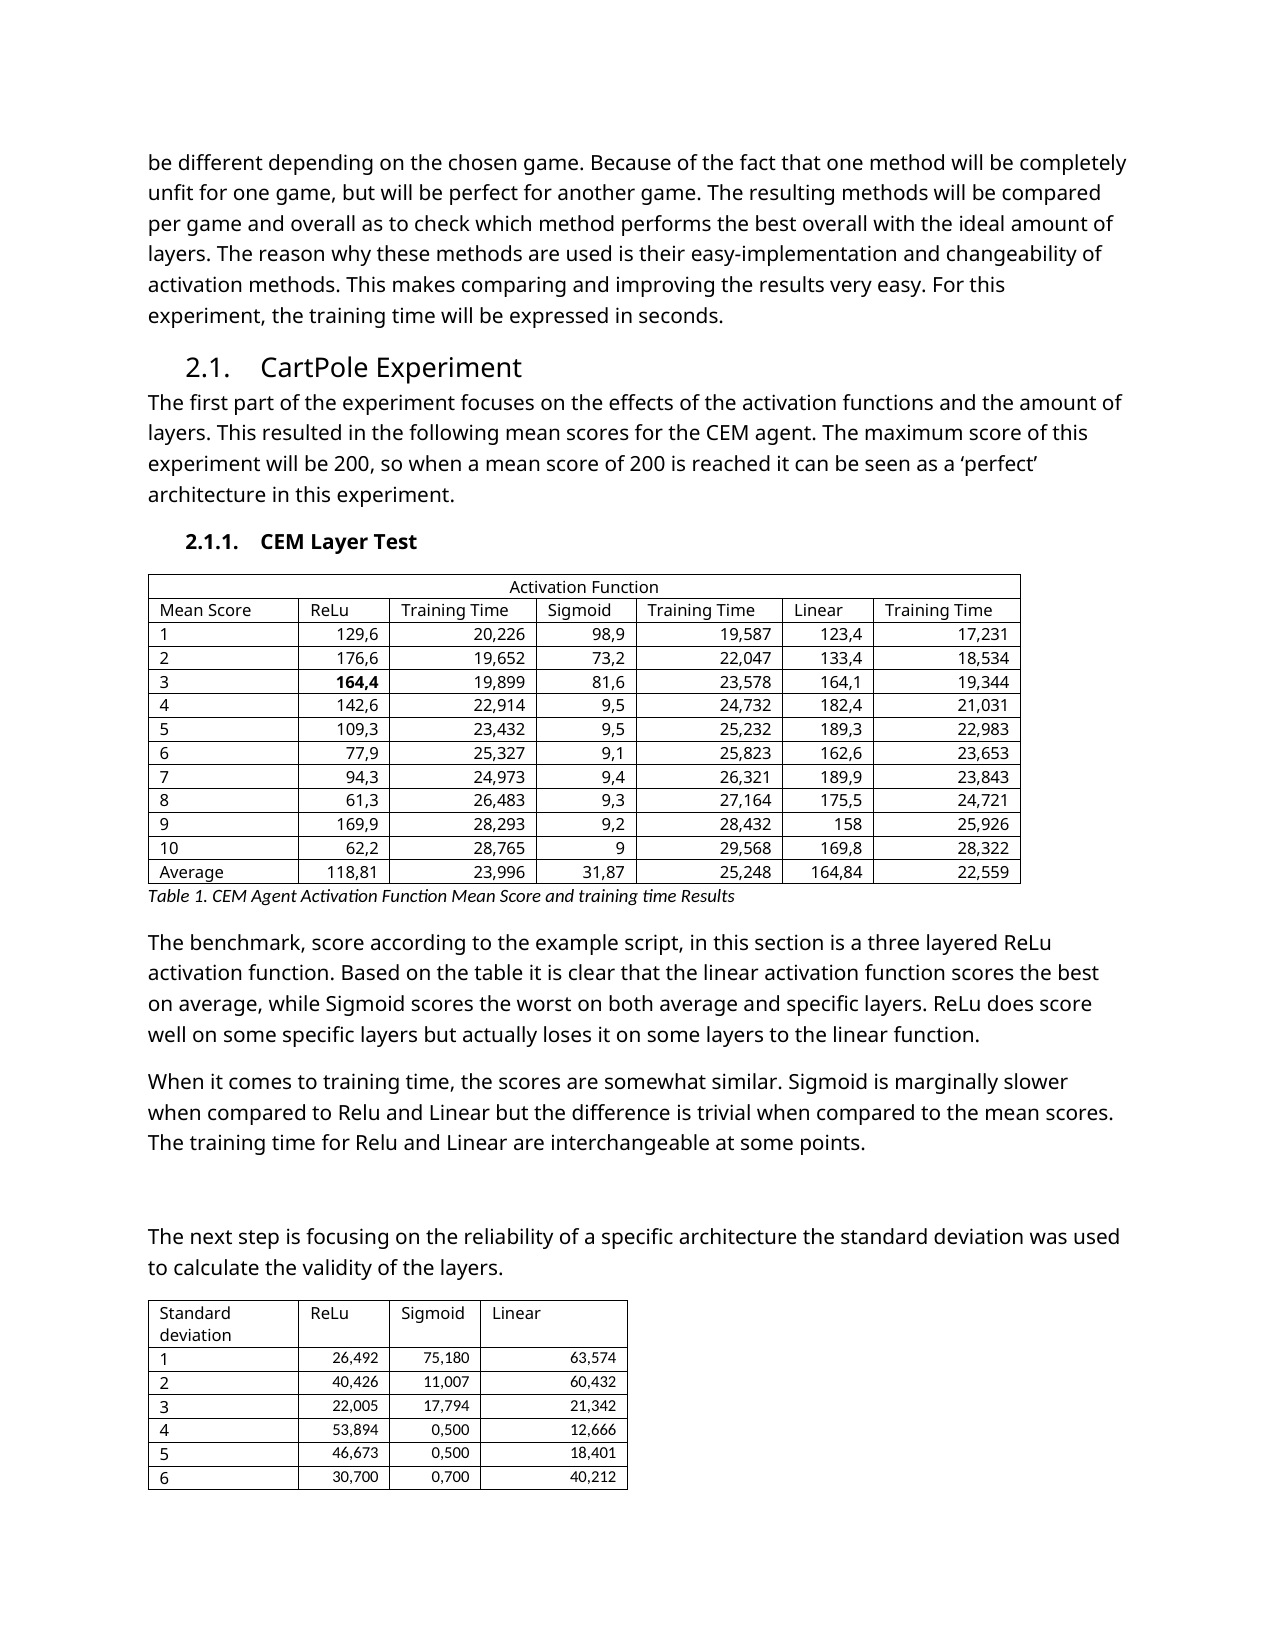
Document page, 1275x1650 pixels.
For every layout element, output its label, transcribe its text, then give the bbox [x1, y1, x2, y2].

table_cell 17,794 [390, 1395, 480, 1418]
table_cell 4 [149, 694, 298, 717]
table_cell 1 [149, 1348, 298, 1371]
table_cell Training Time [390, 599, 536, 622]
table_cell 94,3 [299, 765, 389, 788]
table_cell 21,342 [481, 1395, 627, 1418]
table_cell 2 [149, 1372, 298, 1394]
table_cell 17,231 [874, 623, 1020, 646]
table_cell 23,432 [390, 718, 536, 741]
table_cell 19,587 [637, 623, 782, 646]
table_cell 9,3 [537, 789, 636, 812]
table_cell 62,2 [299, 837, 389, 859]
table_cell Mean Score [149, 599, 298, 622]
table_cell 20,226 [390, 623, 536, 646]
table_cell 9,2 [537, 813, 636, 836]
table_cell 98,9 [537, 623, 636, 646]
subtitle CartPole Experiment [185, 348, 1127, 385]
text The next step is focusing on the reliability of a specific architecture the standard deviation was used to calculate the validity of the layers. [148, 1222, 1127, 1281]
table_cell 28,322 [874, 837, 1020, 859]
table_cell 169,9 [299, 813, 389, 836]
table_cell 73,2 [537, 647, 636, 669]
table_cell 25,232 [637, 718, 782, 741]
table_cell 25,248 [637, 860, 782, 883]
table_cell 24,732 [637, 694, 782, 717]
table_cell 176,6 [299, 647, 389, 669]
table_cell 129,6 [299, 623, 389, 646]
table_cell 18,534 [874, 647, 1020, 669]
table_cell 31,87 [537, 860, 636, 883]
table_cell 29,568 [637, 837, 782, 859]
table_cell 21,031 [874, 694, 1020, 717]
table_cell 164,84 [783, 860, 873, 883]
table_cell 1 [149, 623, 298, 646]
table_cell 12,666 [481, 1419, 627, 1442]
table_cell 182,4 [783, 694, 873, 717]
table_cell 2 [149, 647, 298, 669]
table_cell 77,9 [299, 742, 389, 764]
table_cell 11,007 [390, 1372, 480, 1394]
table_cell 9,1 [537, 742, 636, 764]
table_cell 40,426 [299, 1372, 389, 1394]
table_cell 0,500 [390, 1419, 480, 1442]
table_cell 9,4 [537, 765, 636, 788]
table_cell 175,5 [783, 789, 873, 812]
table_cell 133,4 [783, 647, 873, 669]
table_cell 19,899 [390, 670, 536, 693]
table_cell 9 [537, 837, 636, 859]
table_cell 123,4 [783, 623, 873, 646]
table_cell 8 [149, 789, 298, 812]
table_cell 5 [149, 1443, 298, 1466]
table_cell 60,432 [481, 1372, 627, 1394]
table_cell 26,492 [299, 1348, 389, 1371]
table_cell 9 [149, 813, 298, 836]
table_cell 22,559 [874, 860, 1020, 883]
table_cell 28,293 [390, 813, 536, 836]
table_cell 19,652 [390, 647, 536, 669]
table_cell 24,973 [390, 765, 536, 788]
table_cell 142,6 [299, 694, 389, 717]
table_cell 22,983 [874, 718, 1020, 741]
table_cell 23,653 [874, 742, 1020, 764]
table_cell 22,047 [637, 647, 782, 669]
table_cell Linear [783, 599, 873, 622]
table_cell ReLu [299, 599, 389, 622]
table_cell Average [149, 860, 298, 883]
table_header Linear [481, 1301, 627, 1347]
table_cell 23,843 [874, 765, 1020, 788]
table_cell 164,1 [783, 670, 873, 693]
table_cell 4 [149, 1419, 298, 1442]
table_header Sigmoid [390, 1301, 480, 1347]
table_cell 3 [149, 670, 298, 693]
table_cell 18,401 [481, 1443, 627, 1466]
table_cell 22,005 [299, 1395, 389, 1418]
table_cell 25,823 [637, 742, 782, 764]
table_cell 9,5 [537, 694, 636, 717]
table_cell 25,926 [874, 813, 1020, 836]
table_cell Training Time [874, 599, 1020, 622]
text Table 1. CEM Agent Activation Function Mean Score and training time Results [148, 884, 1127, 907]
table_cell 19,344 [874, 670, 1020, 693]
table_cell Sigmoid [537, 599, 636, 622]
text The first part of the experiment focuses on the effects of the activation functions and the amount of layers. This resulted in the following mean scores for the CEM agent. The maximum score of this experiment will be 200, so when a mean score of 200 is reached it can be seen as a ‘perfect’ architecture in this experiment. [148, 388, 1127, 508]
table_cell 40,212 [481, 1467, 627, 1489]
table_cell 22,914 [390, 694, 536, 717]
table_header Activation Function [149, 575, 1020, 598]
table_cell 27,164 [637, 789, 782, 812]
table_header Standard deviation [149, 1301, 298, 1347]
table_cell 28,765 [390, 837, 536, 859]
table_cell 189,3 [783, 718, 873, 741]
table_cell 23,996 [390, 860, 536, 883]
table_cell 0,700 [390, 1467, 480, 1489]
table_cell 169,8 [783, 837, 873, 859]
text When it comes to training time, the scores are somewhat similar. Sigmoid is marginally slower when compared to Relu and Linear but the difference is trivial when compared to the mean scores. The training time for Relu and Linear are interchangeable at some points. [148, 1067, 1127, 1157]
table_cell 26,483 [390, 789, 536, 812]
table_cell 30,700 [299, 1467, 389, 1489]
table_header ReLu [299, 1301, 389, 1347]
table_cell 5 [149, 718, 298, 741]
table_cell 162,6 [783, 742, 873, 764]
table_cell 28,432 [637, 813, 782, 836]
table_cell 6 [149, 1467, 298, 1489]
table_cell 158 [783, 813, 873, 836]
table_cell 7 [149, 765, 298, 788]
table_cell 63,574 [481, 1348, 627, 1371]
table_cell Training Time [637, 599, 782, 622]
table_cell 81,6 [537, 670, 636, 693]
table_cell 25,327 [390, 742, 536, 764]
table_cell 10 [149, 837, 298, 859]
table_cell 61,3 [299, 789, 389, 812]
table_cell 164,4 [299, 670, 389, 693]
table_cell 46,673 [299, 1443, 389, 1466]
table_cell 53,894 [299, 1419, 389, 1442]
table_cell 9,5 [537, 718, 636, 741]
table_cell 26,321 [637, 765, 782, 788]
table_cell 109,3 [299, 718, 389, 741]
text The benchmark, score according to the example script, in this section is a three layered ReLu activation function. Based on the table it is clear that the linear activation function scores the best on average, while Sigmoid scores the worst on both average and specific layers. ReLu does score well on some specific layers but actually loses it on some layers to the linear function. [148, 928, 1127, 1048]
table_cell 24,721 [874, 789, 1020, 812]
list CEM Layer Test [185, 527, 1127, 555]
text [148, 148, 1127, 329]
table_cell 189,9 [783, 765, 873, 788]
table_cell 6 [149, 742, 298, 764]
table_cell 0,500 [390, 1443, 480, 1466]
table_cell 3 [149, 1395, 298, 1418]
table_cell 75,180 [390, 1348, 480, 1371]
table_cell 118,81 [299, 860, 389, 883]
table_cell 23,578 [637, 670, 782, 693]
